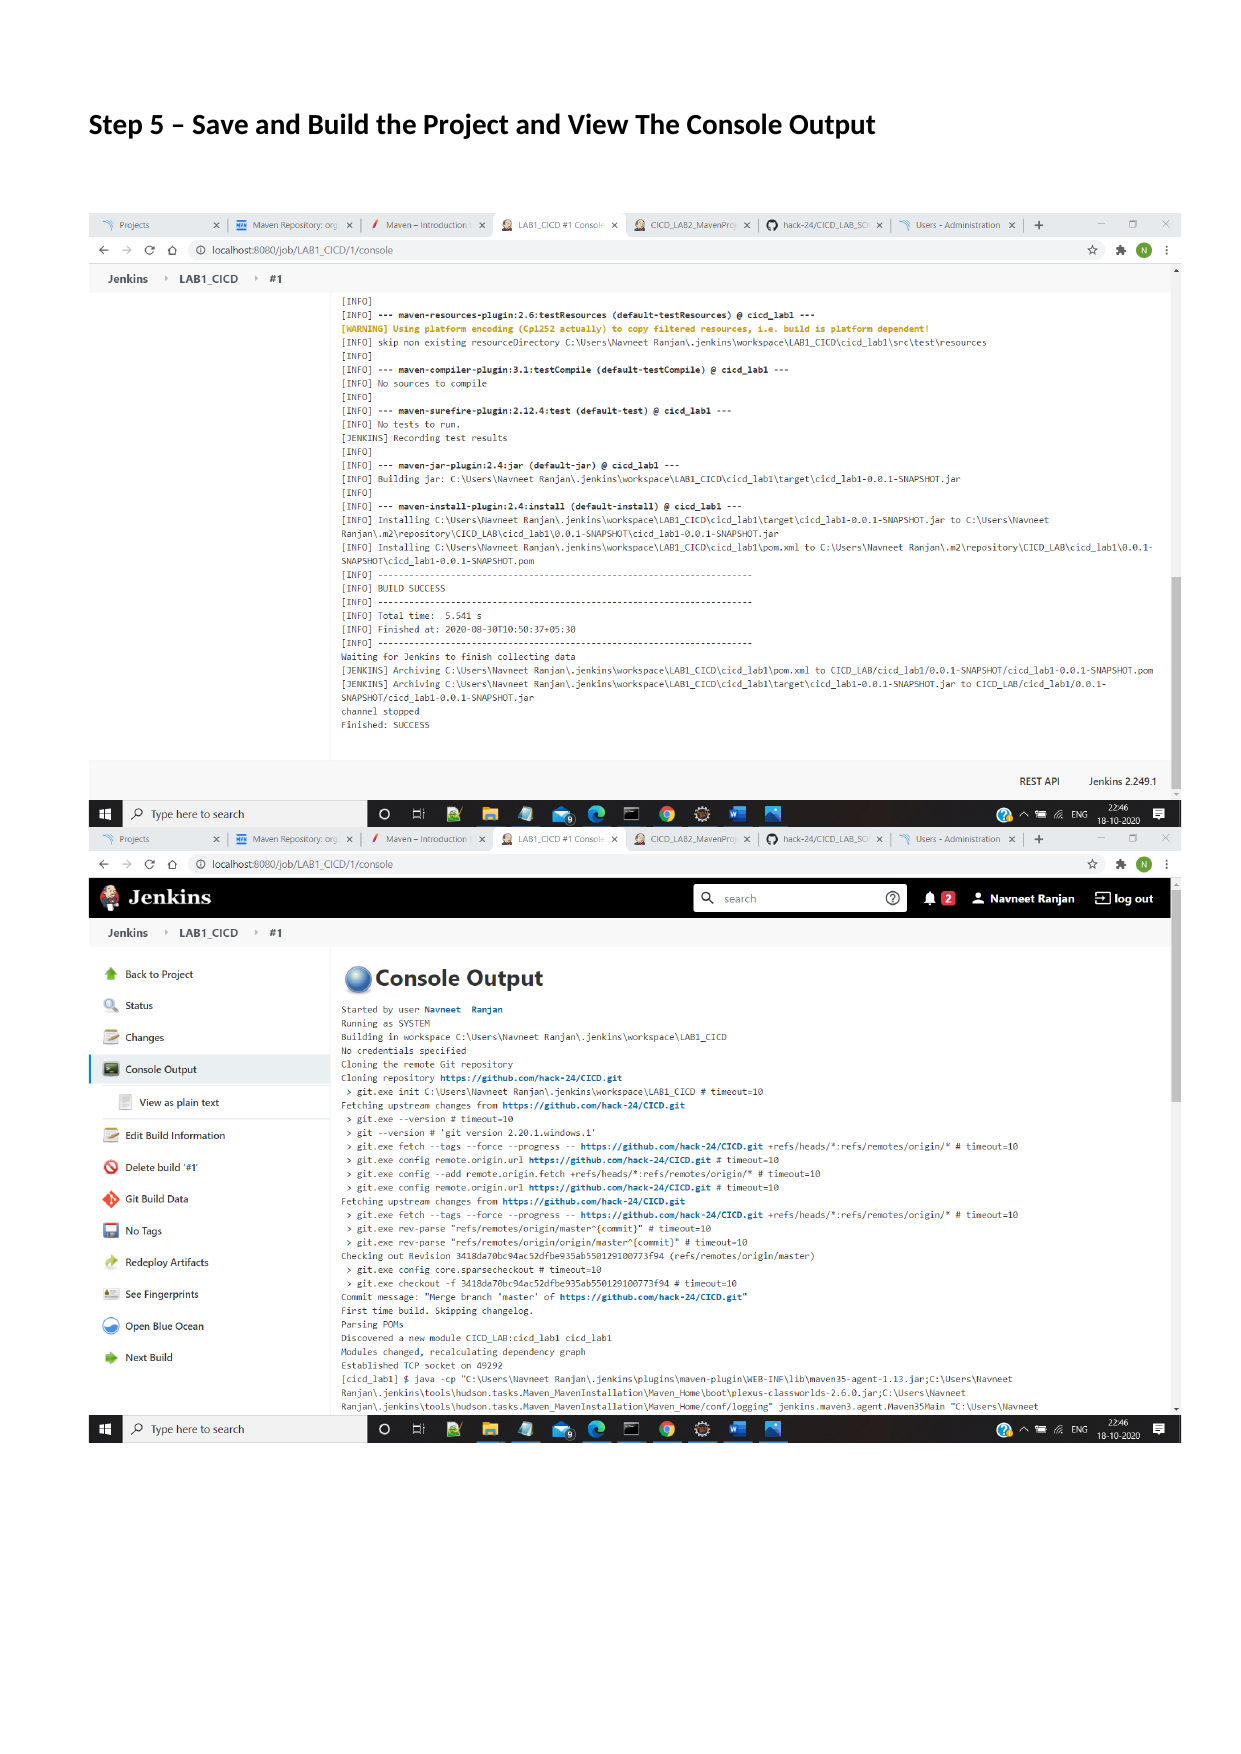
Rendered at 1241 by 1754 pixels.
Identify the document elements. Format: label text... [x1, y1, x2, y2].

text Step 5 – Save and Build the Project and View The Console Output [89, 106, 1181, 142]
picture [88, 213, 1182, 1443]
